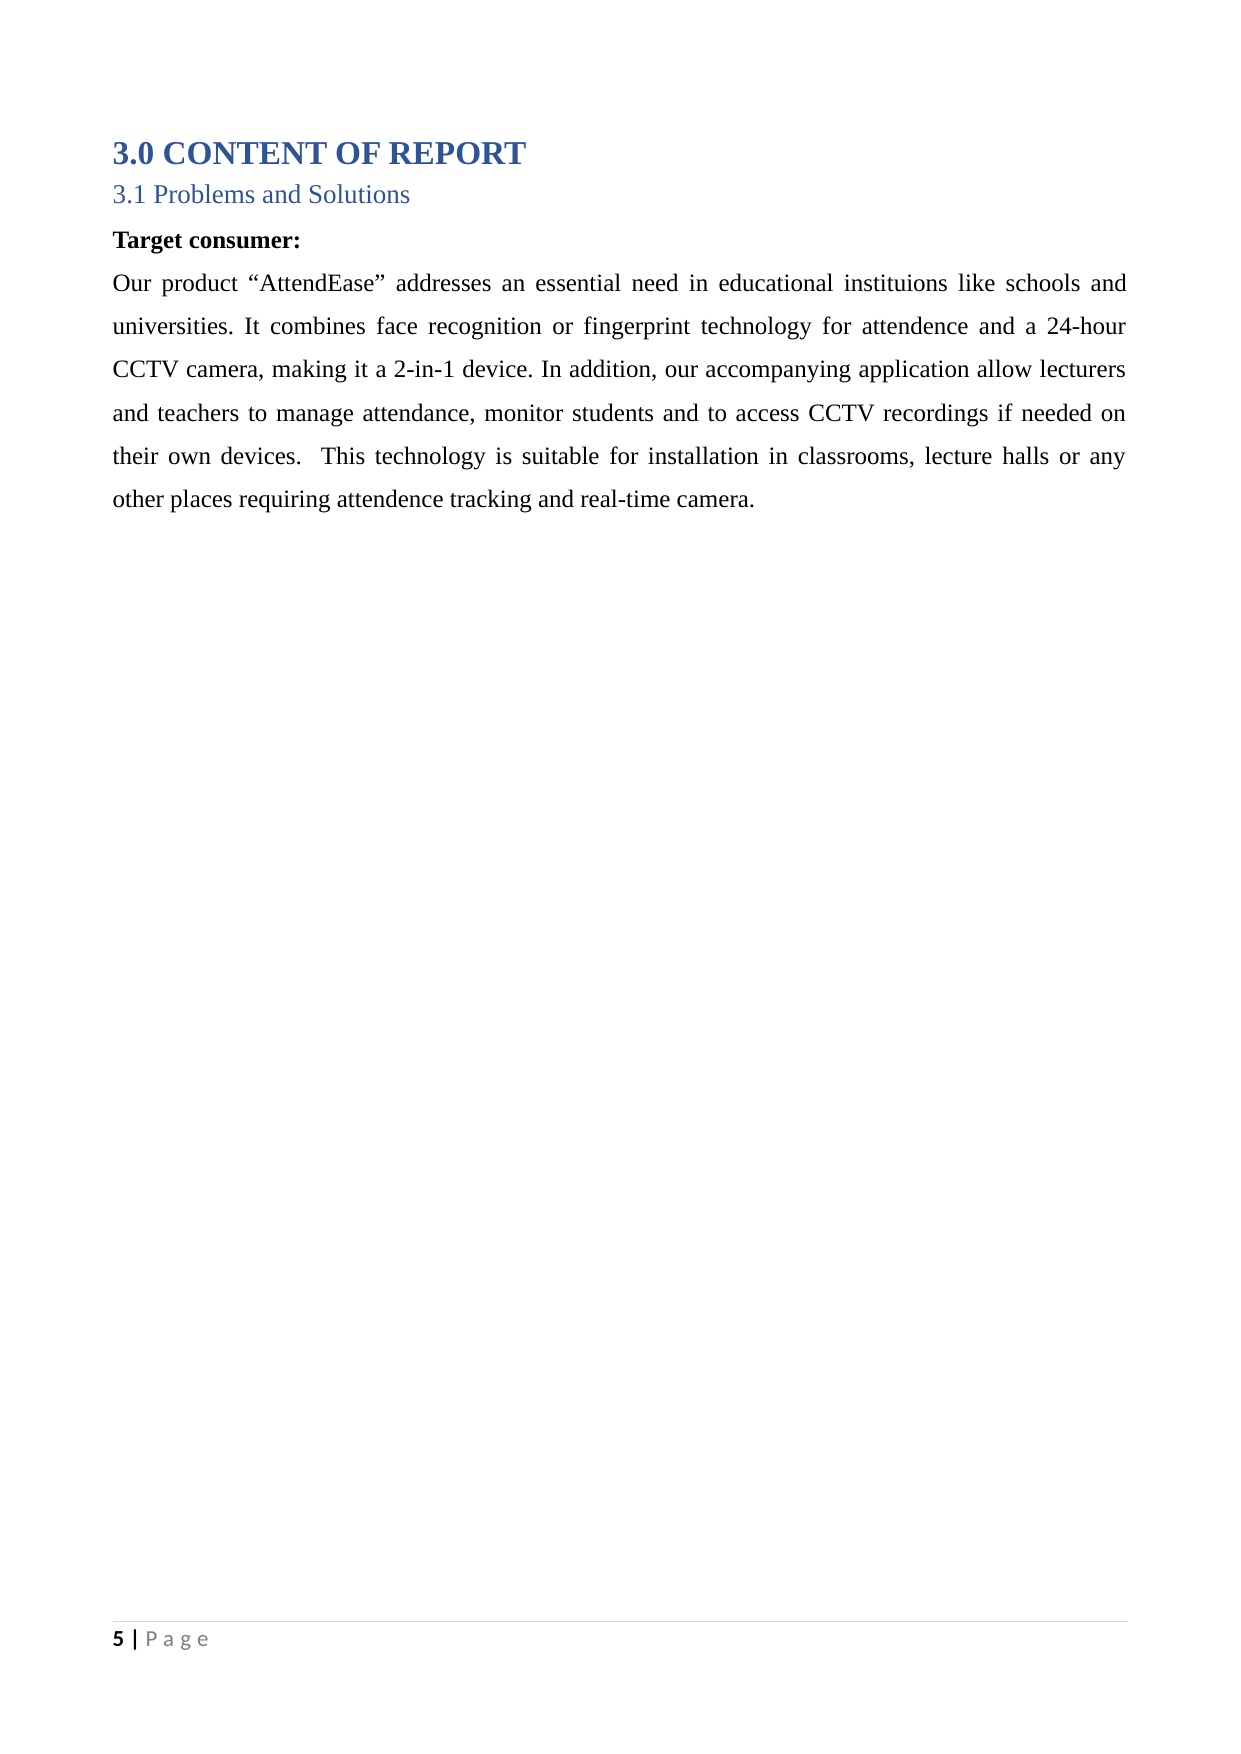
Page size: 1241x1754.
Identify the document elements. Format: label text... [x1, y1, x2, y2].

text Target consumer: [112, 225, 1128, 254]
subtitle 3.1 Problems and Solutions [112, 178, 1128, 210]
subtitle 3.0 CONTENT OF REPORT [112, 133, 1128, 171]
text Our product “AttendEase” addresses an essential need in educational instituions like schools and universities. It combines face recognition or fingerprint technology for attendence and a 24-hour CCTV camera, making it a 2-in-1 device. In addition, our accompanying application allow lecturers and teachers to manage attendance, monitor students and to access CCTV recordings if needed on their own devices. This technology is suitable for installation in classrooms, lecture halls or any other places requiring attendence tracking and real-time camera. [112, 268, 1128, 513]
